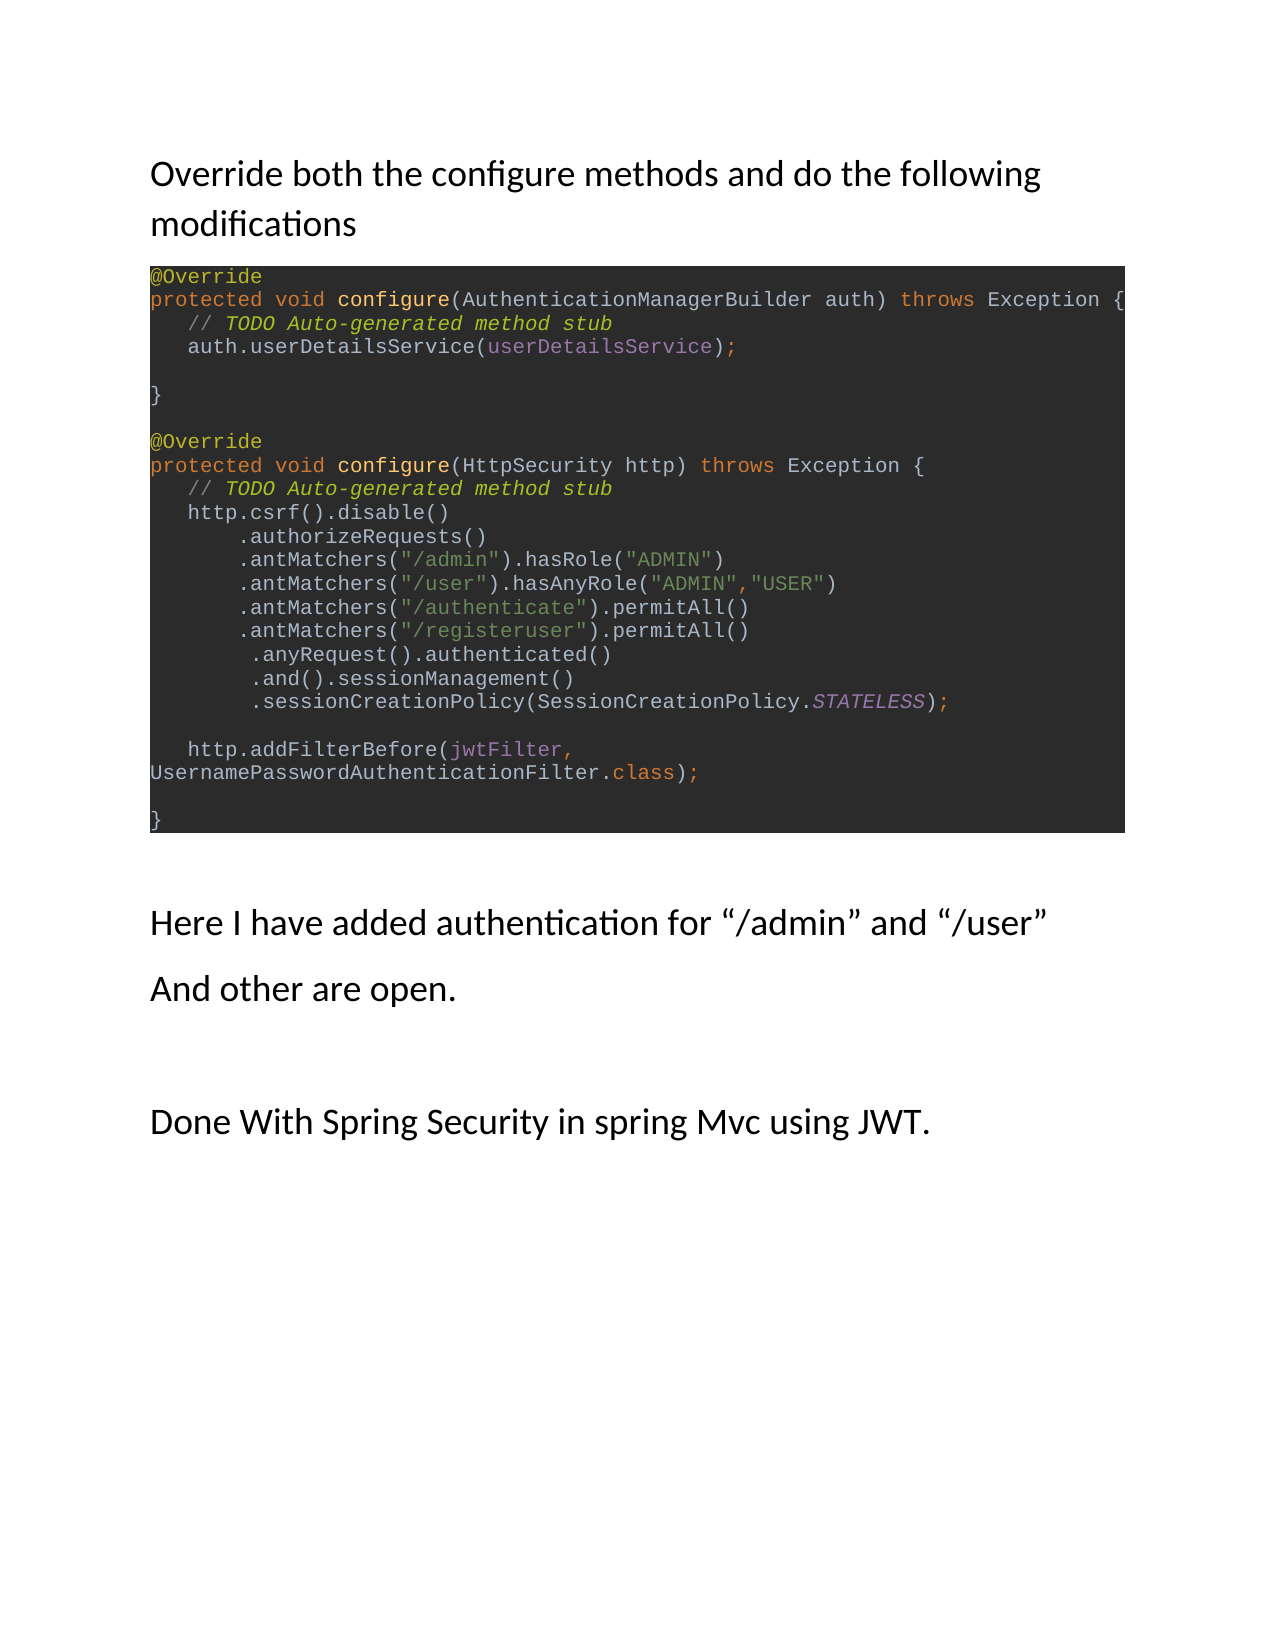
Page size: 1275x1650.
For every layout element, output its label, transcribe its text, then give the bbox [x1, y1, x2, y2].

text @Override protected void configure(AuthenticationManagerBuilder auth) throws Exception { // TODO Auto-generated method stub auth.userDetailsService(userDetailsService); } @Override protected void configure(HttpSecurity http) throws Exception { // TODO Auto-generated method stub http.csrf().disable() .authorizeRequests() .antMatchers("/admin").hasRole("ADMIN") .antMatchers("/user").hasAnyRole("ADMIN","USER") .antMatchers("/authenticate").permitAll() .antMatchers("/registeruser").permitAll() .anyRequest().authenticated() .and().sessionManagement() .sessionCreationPolicy(SessionCreationPolicy.STATELESS); http.addFilterBefore(jwtFilter, UsernamePasswordAuthenticationFilter.class); } [150, 266, 1125, 833]
text And other are open. [150, 965, 1125, 1011]
text Done With Spring Security in spring Mvc using JWT. [150, 1098, 1125, 1143]
text Here I have added authentication for “/admin” and “/user” [150, 899, 1125, 945]
text Override both the configure methods and do the following modifications [150, 150, 1125, 245]
